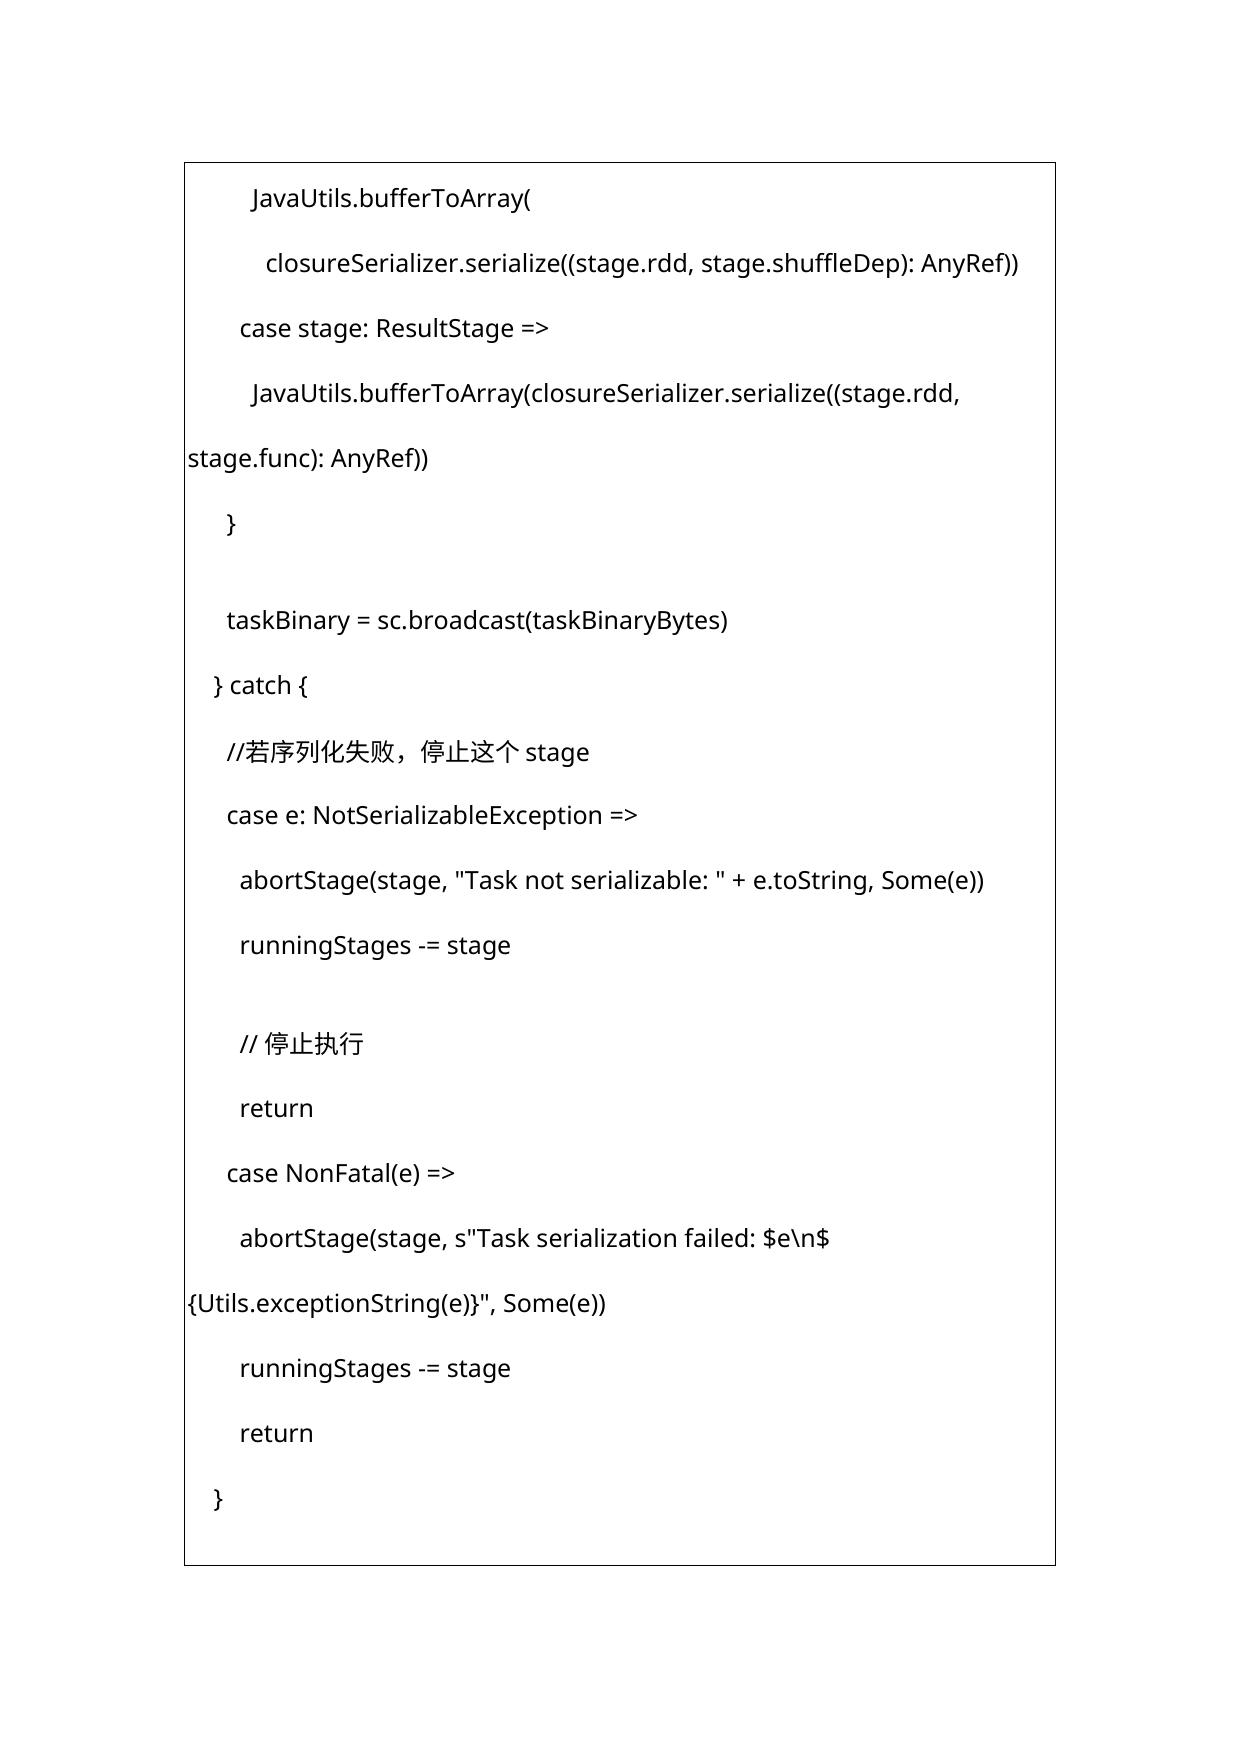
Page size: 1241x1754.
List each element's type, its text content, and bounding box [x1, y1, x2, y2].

text abortStage(stage, "Task not serializable: " + e.toString, Some(e)) [187, 848, 1053, 913]
text abortStage(stage, s"Task serialization failed: $e\n${Utils.exceptionString(e)}", Some(e)) [187, 1205, 1053, 1335]
text // 停止执行 [187, 1010, 1053, 1075]
text taskBinary = sc.broadcast(taskBinaryBytes) [187, 588, 1053, 653]
text runningStages -= stage [187, 913, 1053, 978]
text case NonFatal(e) => [187, 1140, 1053, 1205]
text JavaUtils.bufferToArray(closureSerializer.serialize((stage.rdd, stage.func): AnyRef)) [187, 360, 1053, 490]
text case stage: ResultStage => [187, 295, 1053, 360]
text closureSerializer.serialize((stage.rdd, stage.shuffleDep): AnyRef)) [187, 230, 1053, 295]
text //若序列化失败，停止这个stage [187, 718, 1053, 783]
text return [187, 1400, 1053, 1465]
text } [187, 490, 1053, 555]
text runningStages -= stage [187, 1335, 1053, 1400]
text } catch { [187, 653, 1053, 718]
text JavaUtils.bufferToArray( [185, 163, 1055, 230]
text return [187, 1075, 1053, 1140]
text } [187, 1465, 1053, 1530]
text case e: NotSerializableException => [187, 783, 1053, 848]
